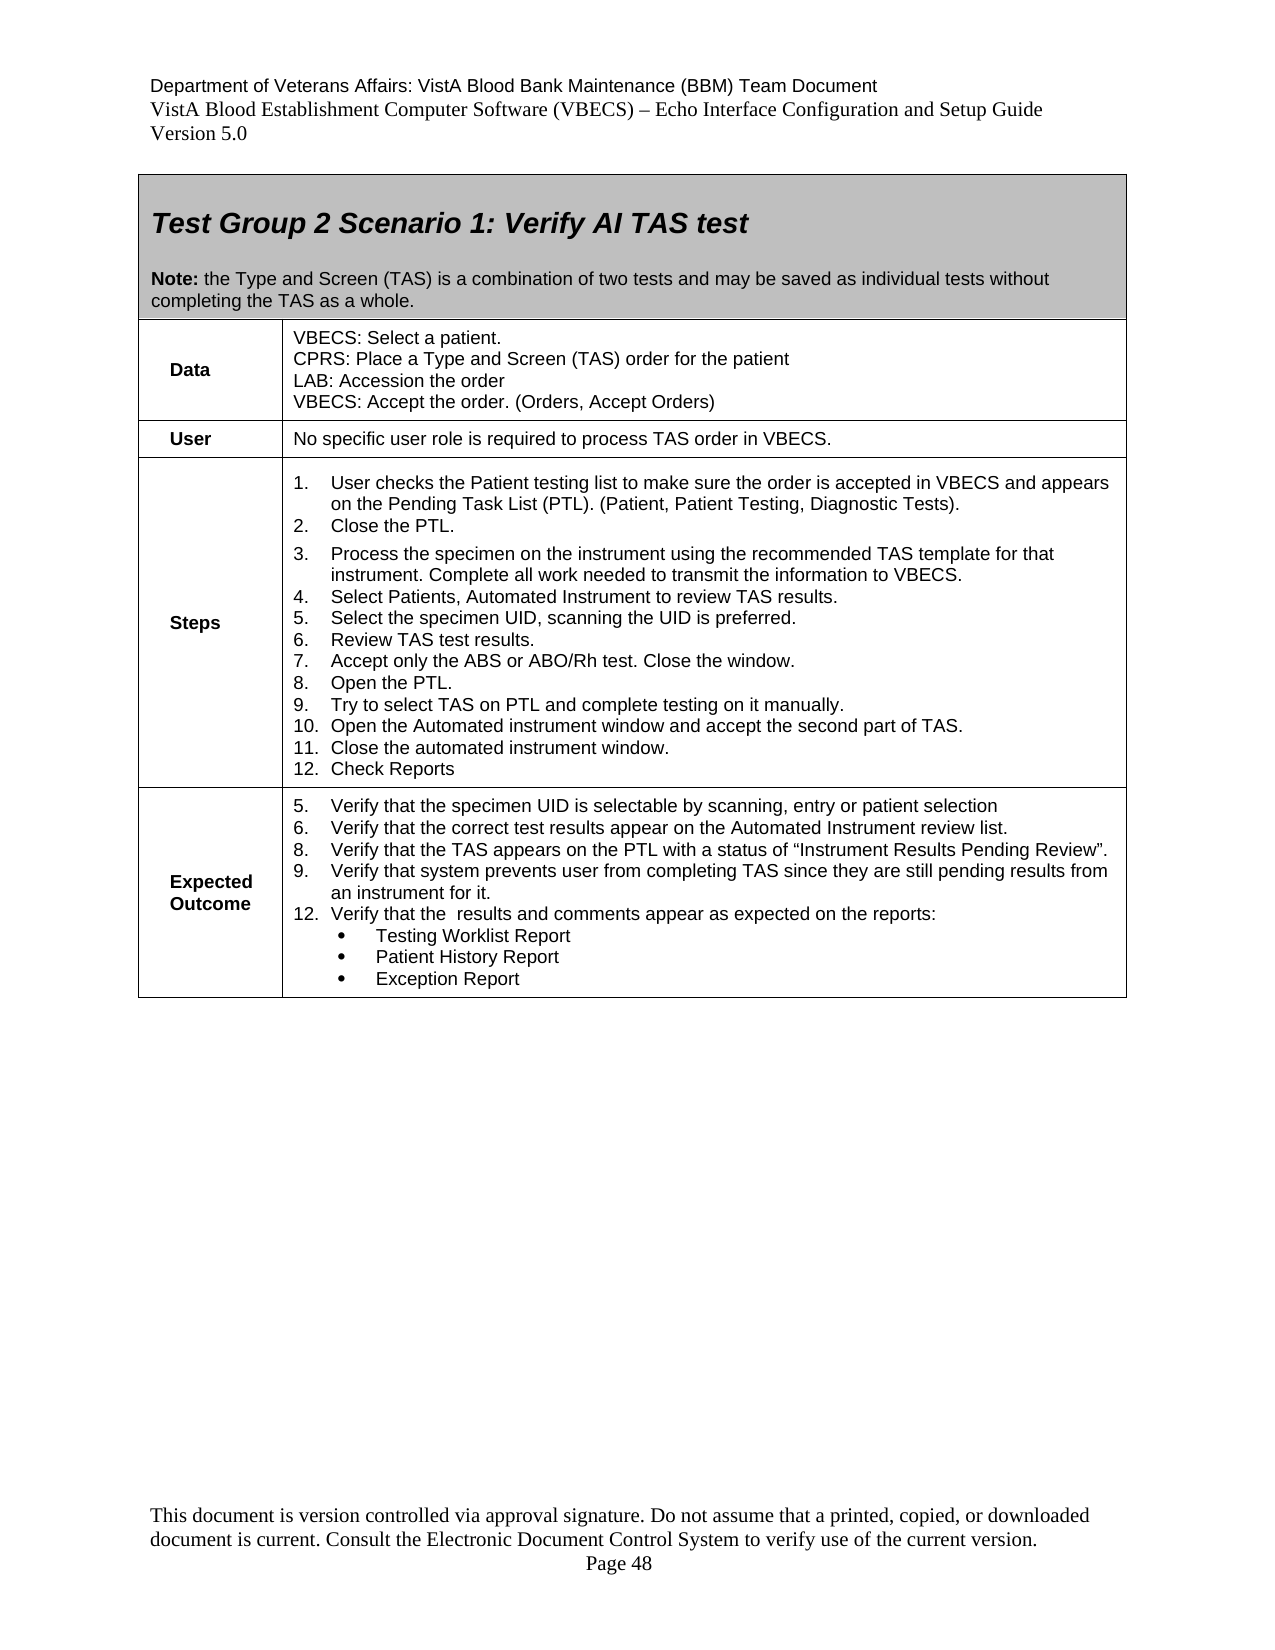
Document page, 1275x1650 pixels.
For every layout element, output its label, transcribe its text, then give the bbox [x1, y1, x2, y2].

table_cell Expected Outcome [139, 788, 282, 997]
table_cell Data [139, 320, 282, 420]
table_cell VBECS: Select a patient. CPRS: Place a Type and Screen (TAS) order for the patient LAB: Accession the order VBECS: Accept the order. (Orders, Accept Orders) [283, 320, 1126, 420]
table_cell User checks the Patient testing list to make sure the order is accepted in VBECS and appears on the Pending Task List (PTL). (Patient, Patient Testing, Diagnostic Tests). Close the PTL. Process the specimen on the instrument using the recommended TAS template for that instrument. Complete all work needed to transmit the information to VBECS. Select Patients, Automated Instrument to review TAS results. Select the specimen UID, scanning the UID is preferred. Review TAS test results. Accept only the ABS or ABO/Rh test. Close the window. Open the PTL. Try to select TAS on PTL and complete testing on it manually. Open the Automated instrument window and accept the second part of TAS. Close the automated instrument window. Check Reports [283, 458, 1126, 787]
table_cell Steps [139, 458, 282, 787]
table_cell Verify that the specimen UID is selectable by scanning, entry or patient selection Verify that the correct test results appear on the Automated Instrument review list. Verify that the TAS appears on the PTL with a status of “Instrument Results Pending Review”. Verify that system prevents user from completing TAS since they are still pending results from an instrument for it. Verify that the results and comments appear as expected on the reports: Testing Worklist Report Patient History Report Exception Report [283, 788, 1126, 997]
table_cell User [139, 421, 282, 457]
table_cell No specific user role is required to process TAS order in VBECS. [283, 421, 1126, 457]
table_header Test Group 2 Scenario 1: Verify AI TAS test Note: the Type and Screen (TAS) is a combination of two tests and may be saved as individual tests without completing the TAS as a whole. [139, 175, 1126, 318]
